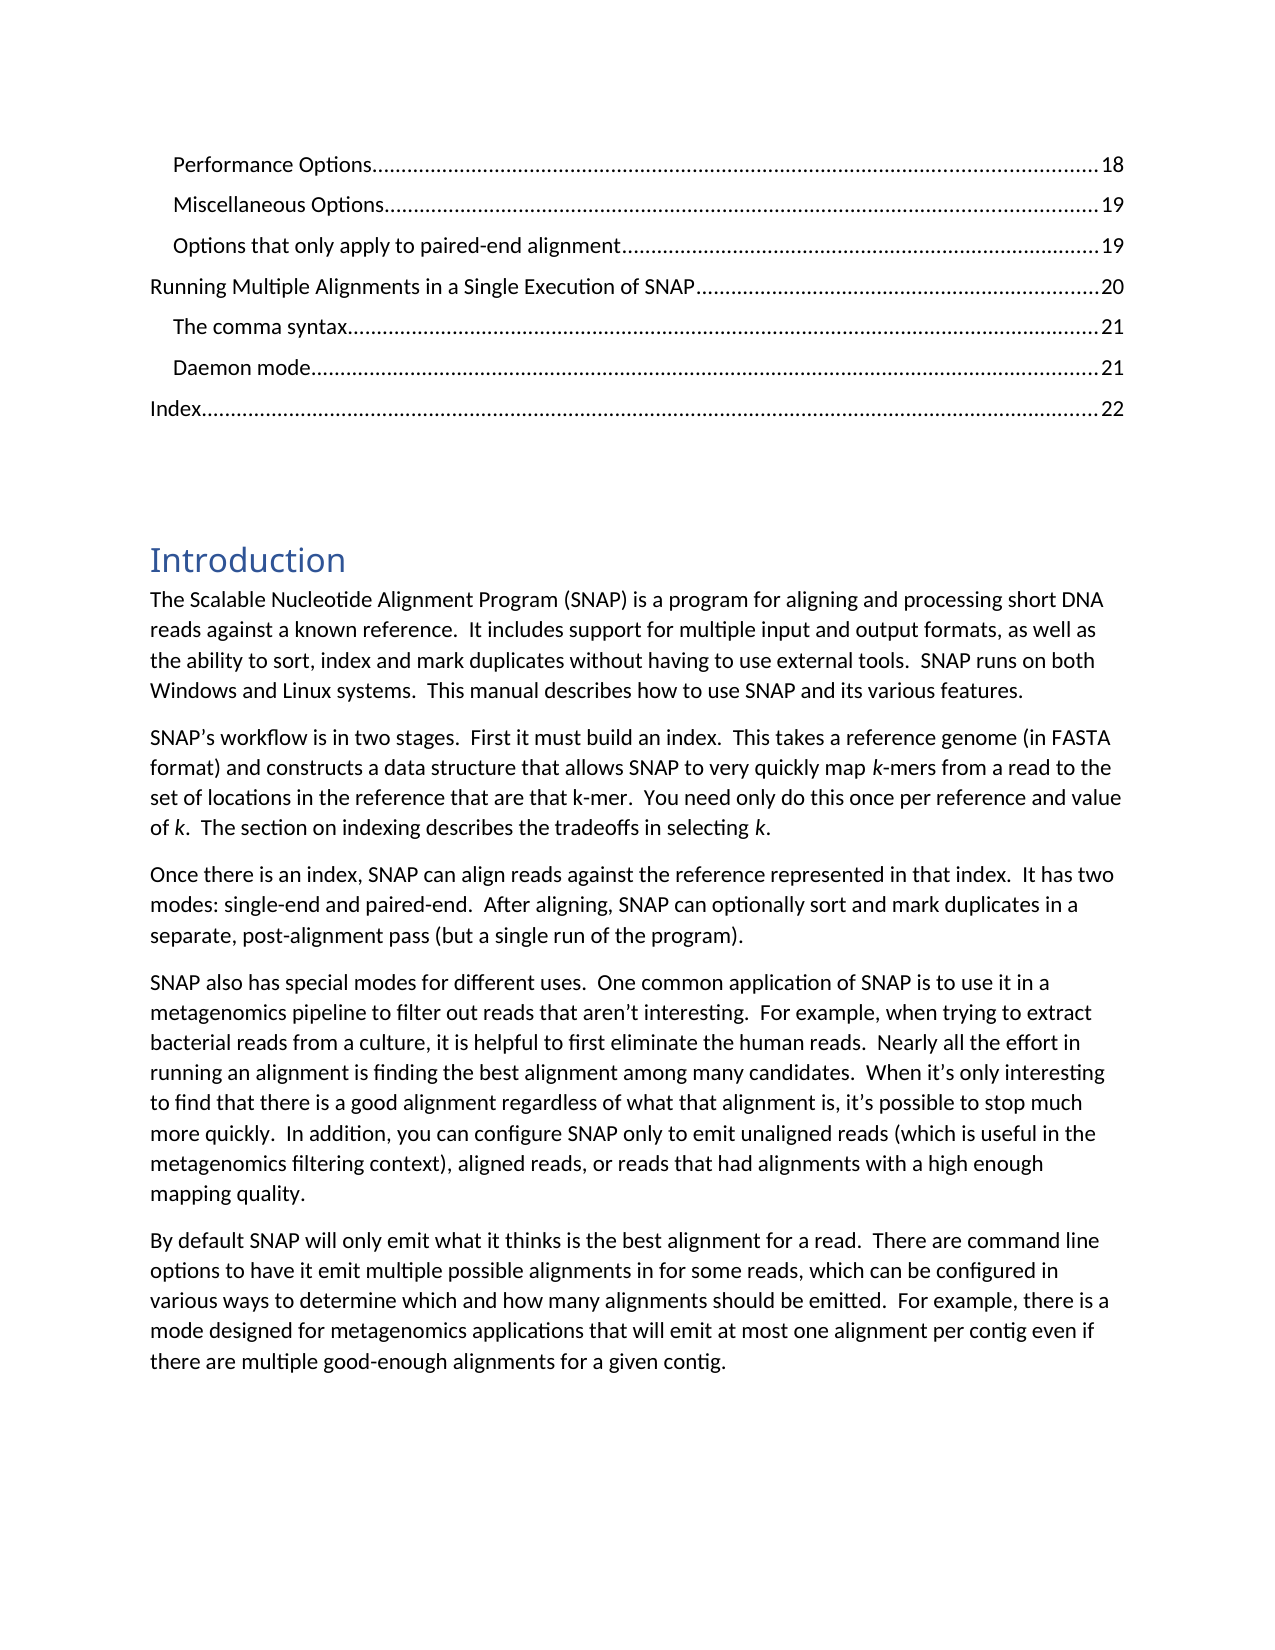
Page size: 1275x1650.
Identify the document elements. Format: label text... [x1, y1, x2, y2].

subtitle Introduction [150, 536, 1125, 582]
text Once there is an index, SNAP can align reads against the reference represented in that index. It has two modes: single-end and paired-end. After aligning, SNAP can optionally sort and mark duplicates in a separate, post-alignment pass (but a single run of the program). [150, 860, 1125, 949]
text SNAP also has special modes for different uses. One common application of SNAP is to use it in a metagenomics pipeline to filter out reads that aren’t interesting. For example, when trying to extract bacterial reads from a culture, it is helpful to first eliminate the human reads. Nearly all the effort in running an alignment is finding the best alignment among many candidates. When it’s only interesting to find that there is a good alignment regardless of what that alignment is, it’s possible to stop much more quickly. In addition, you can configure SNAP only to emit unaligned reads (which is useful in the metagenomics filtering context), aligned reads, or reads that had alignments with a high enough mapping quality. [150, 968, 1125, 1207]
text The Scalable Nucleotide Alignment Program (SNAP) is a program for aligning and processing short DNA reads against a known reference. It includes support for multiple input and output formats, as well as the ability to sort, index and mark duplicates without having to use external tools. SNAP runs on both Windows and Linux systems. This manual describes how to use SNAP and its various features. [150, 585, 1125, 704]
text SNAP’s workflow is in two stages. First it must build an index. This takes a reference genome (in FASTA format) and constructs a data structure that allows SNAP to very quickly map k-mers from a read to the set of locations in the reference that are that k-mer. You need only do this once per reference and value of k. The section on indexing describes the tradeoffs in selecting k. [150, 723, 1125, 842]
text By default SNAP will only emit what it thinks is the best alignment for a read. There are command line options to have it emit multiple possible alignments in for some reads, which can be configured in various ways to determine which and how many alignments should be emitted. For example, there is a mode designed for metagenomics applications that will emit at most one alignment per contig even if there are multiple good-enough alignments for a given contig. [150, 1226, 1125, 1375]
